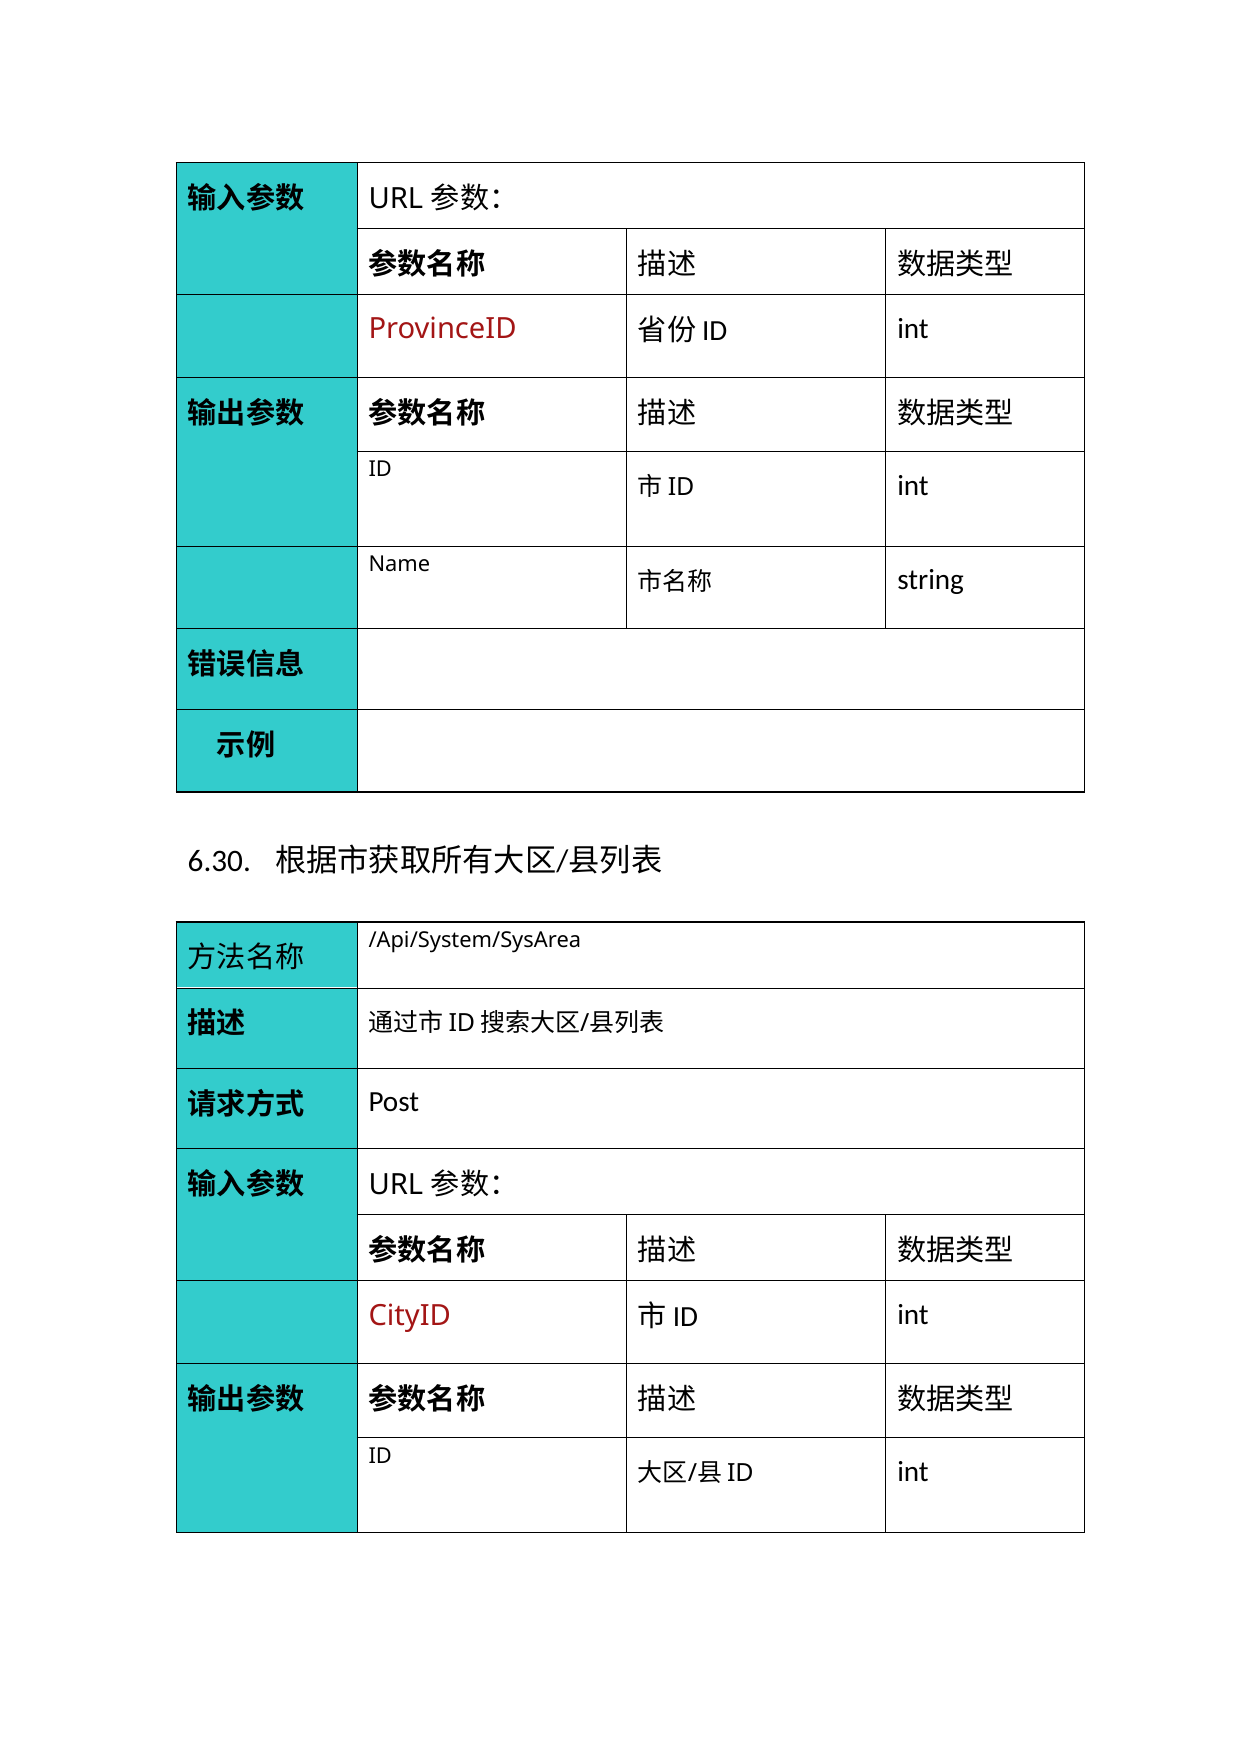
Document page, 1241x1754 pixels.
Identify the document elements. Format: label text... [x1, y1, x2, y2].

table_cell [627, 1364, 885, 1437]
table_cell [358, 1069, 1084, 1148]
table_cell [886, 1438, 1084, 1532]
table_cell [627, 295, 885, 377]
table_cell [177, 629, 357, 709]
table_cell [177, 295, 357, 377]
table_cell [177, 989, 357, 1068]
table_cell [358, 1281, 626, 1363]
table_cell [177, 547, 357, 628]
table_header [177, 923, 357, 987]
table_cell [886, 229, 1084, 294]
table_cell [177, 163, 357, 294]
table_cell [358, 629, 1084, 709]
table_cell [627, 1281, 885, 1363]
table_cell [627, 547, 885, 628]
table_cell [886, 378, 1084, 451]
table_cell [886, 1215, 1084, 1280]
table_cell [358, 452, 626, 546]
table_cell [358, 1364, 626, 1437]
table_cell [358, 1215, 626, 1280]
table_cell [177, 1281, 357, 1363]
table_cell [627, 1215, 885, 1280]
subtitle 根据市获取所有大区/县列表 [187, 825, 1031, 890]
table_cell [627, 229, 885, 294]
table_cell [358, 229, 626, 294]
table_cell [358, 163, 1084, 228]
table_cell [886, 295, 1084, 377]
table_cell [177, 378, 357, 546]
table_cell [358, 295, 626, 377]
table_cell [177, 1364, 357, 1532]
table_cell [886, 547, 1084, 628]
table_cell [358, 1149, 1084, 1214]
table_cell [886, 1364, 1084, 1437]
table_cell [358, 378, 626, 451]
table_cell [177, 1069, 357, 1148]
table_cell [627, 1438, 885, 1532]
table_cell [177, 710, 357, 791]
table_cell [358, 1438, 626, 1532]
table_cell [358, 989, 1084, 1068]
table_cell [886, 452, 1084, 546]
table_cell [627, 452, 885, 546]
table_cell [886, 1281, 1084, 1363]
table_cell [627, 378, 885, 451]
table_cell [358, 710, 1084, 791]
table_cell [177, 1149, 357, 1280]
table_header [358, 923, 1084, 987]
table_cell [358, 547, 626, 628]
